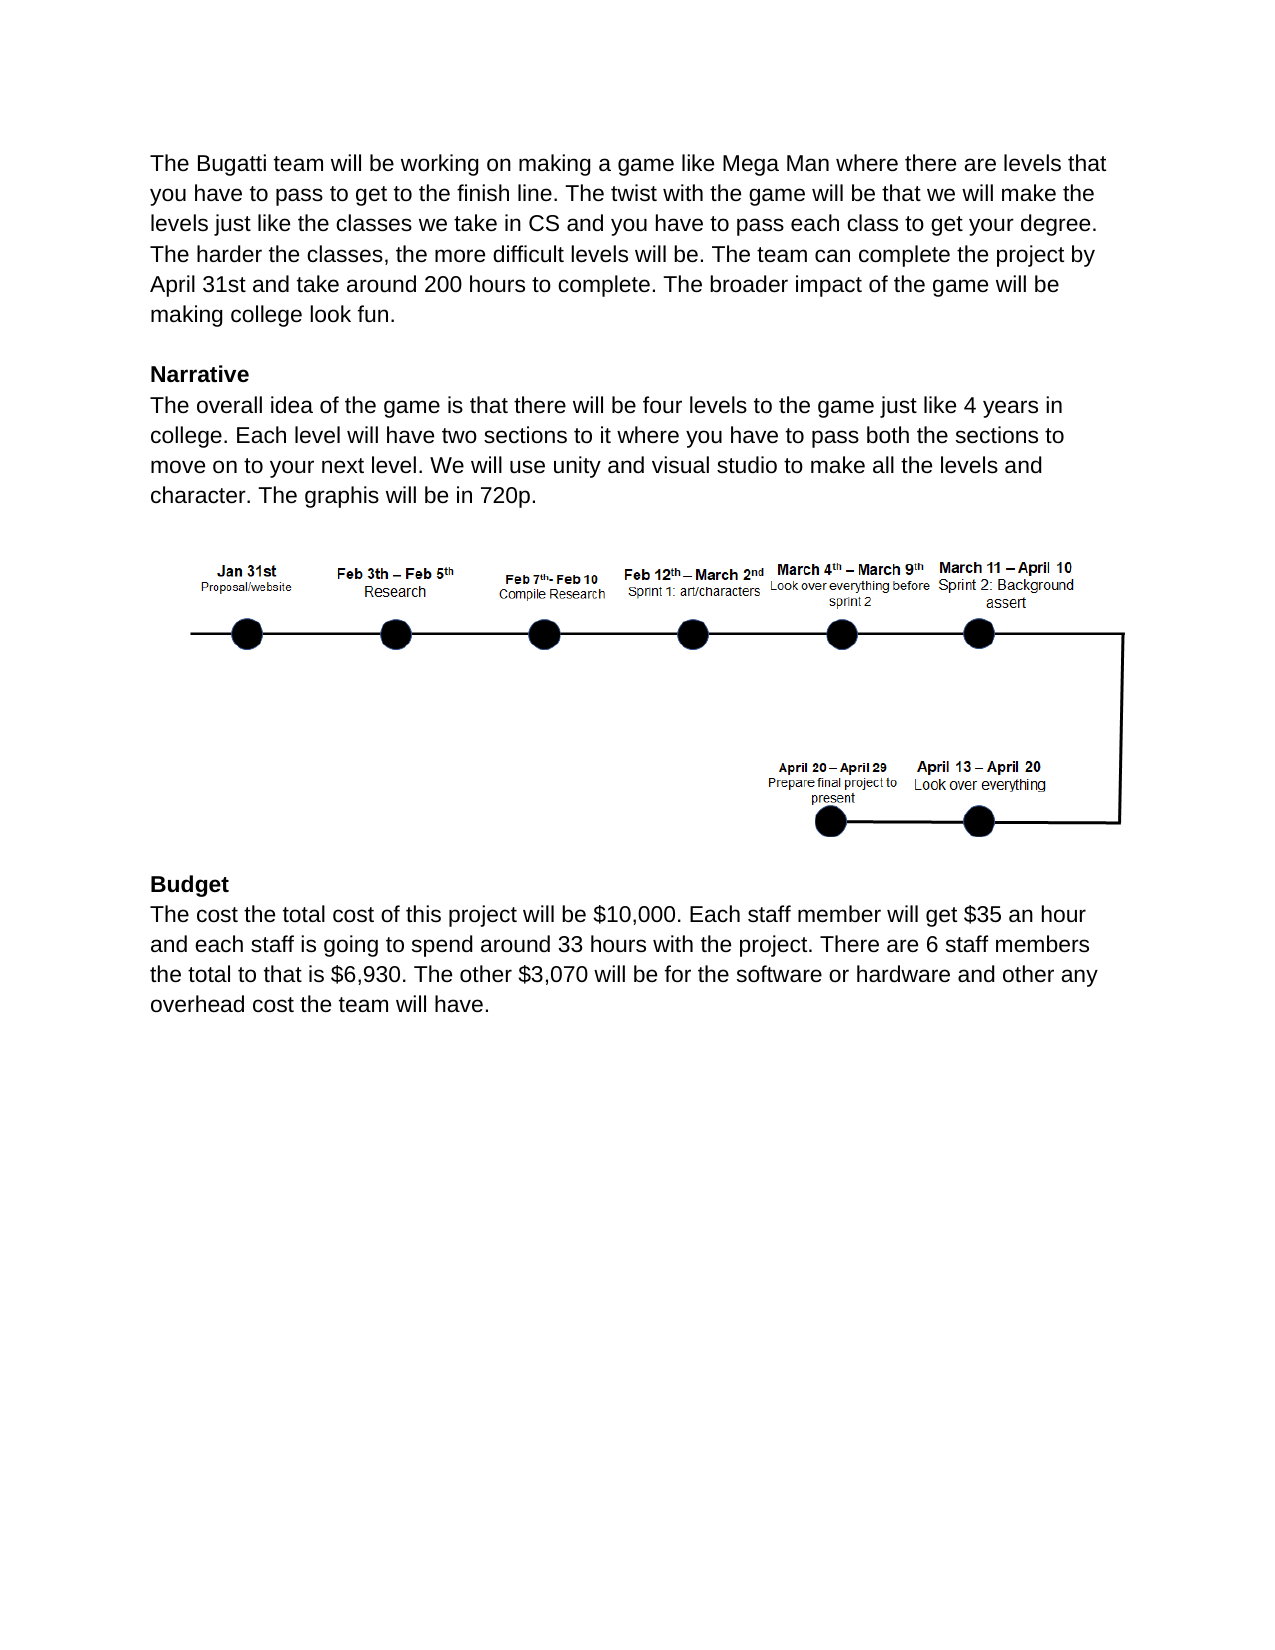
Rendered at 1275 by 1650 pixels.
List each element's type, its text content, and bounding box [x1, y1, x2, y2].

text The cost the total cost of this project will be $10,000. Each staff member will get $35 an hour and each staff is going to spend around 33 hours with the project. There are 6 staff members the total to that is $6,930. The other $3,070 will be for the software or hardware and other any overhead cost the team will have. [150, 901, 1125, 1018]
picture [150, 542, 1125, 837]
text The Bugatti team will be working on making a game like Mega Man where there are levels that you have to pass to get to the finish line. The twist with the game will be that we will make the levels just like the classes we take in CS and you have to pass each class to get your degree. The harder the classes, the more difficult levels will be. The team can complete the project by April 31st and take around 200 hours to complete. The broader impact of the game will be making college look fun. [150, 150, 1125, 327]
text Budget [150, 871, 1125, 897]
text The overall idea of the game is that there will be four levels to the game just like 4 years in college. Each level will have two sections to it where you have to pass both the sections to move on to your next level. We will use unity and visual studio to make all the levels and character. The graphis will be in 720p. [150, 392, 1125, 509]
text Narrative [150, 361, 1125, 388]
